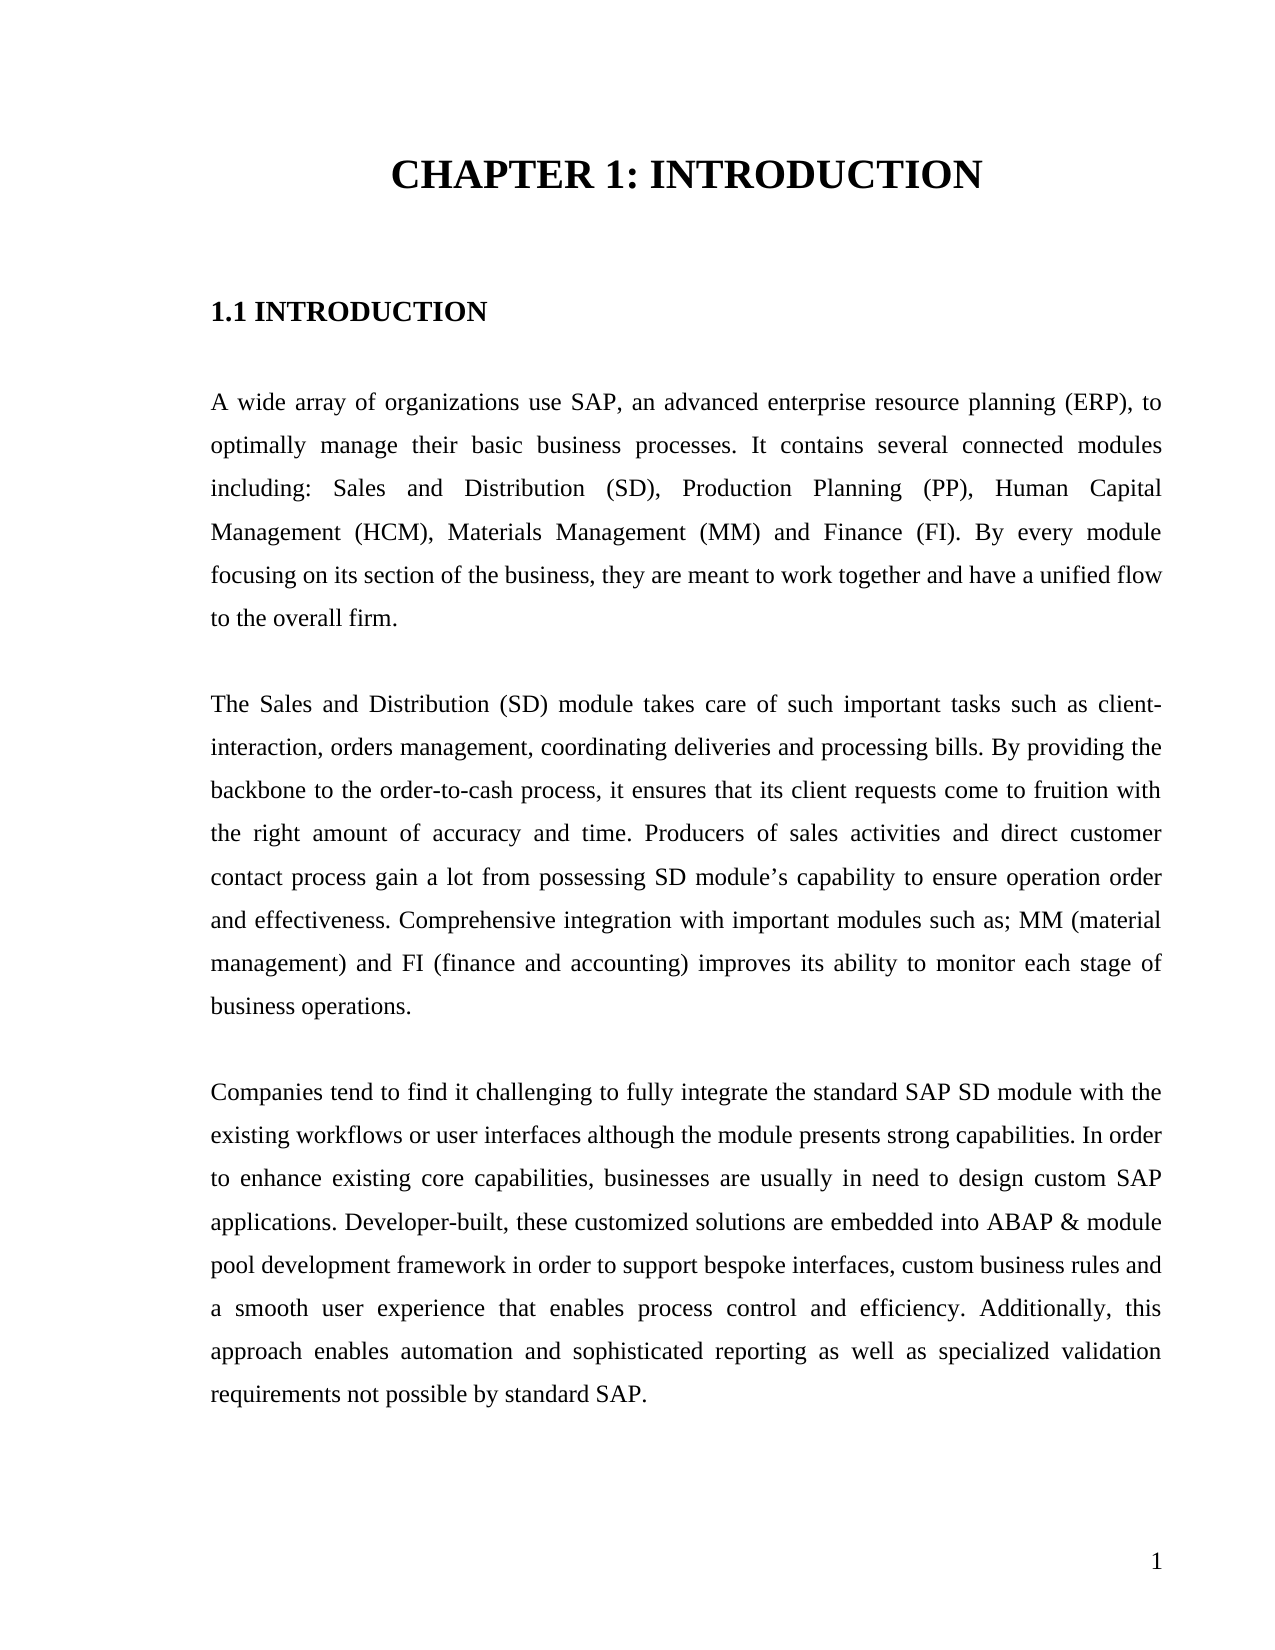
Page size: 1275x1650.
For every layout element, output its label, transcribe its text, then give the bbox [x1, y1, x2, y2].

text Companies tend to find it challenging to fully integrate the standard SAP SD module with the existing workflows or user interfaces although the module presents strong capabilities. In order to enhance existing core capabilities, businesses are usually in need to design custom SAP applications. Developer-built, these customized solutions are embedded into ABAP & module pool development framework in order to support bespoke interfaces, custom business rules and a smooth user experience that enables process control and efficiency. Additionally, this approach enables automation and sophisticated reporting as well as specialized validation requirements not possible by standard SAP. [210, 1077, 1163, 1408]
text CHAPTER 1: INTRODUCTION [210, 150, 1163, 198]
text The Sales and Distribution (SD) module takes care of such important tasks such as client-interaction, orders management, coordinating deliveries and processing bills. By providing the backbone to the order-to-cash process, it ensures that its client requests come to fruition with the right amount of accuracy and time. Producers of sales activities and direct customer contact process gain a lot from possessing SD module’s capability to ensure operation order and effectiveness. Comprehensive integration with important modules such as; MM (material management) and FI (finance and accounting) improves its ability to monitor each stage of business operations. [210, 689, 1163, 1020]
list INTRODUCTION [210, 294, 1163, 327]
text A wide array of organizations use SAP, an advanced enterprise resource planning (ERP), to optimally manage their basic business processes. It contains several connected modules including: Sales and Distribution (SD), Production Planning (PP), Human Capital Management (HCM), Materials Management (MM) and Finance (FI). By every module focusing on its section of the business, they are meant to work together and have a unified flow to the overall firm. [210, 387, 1163, 632]
